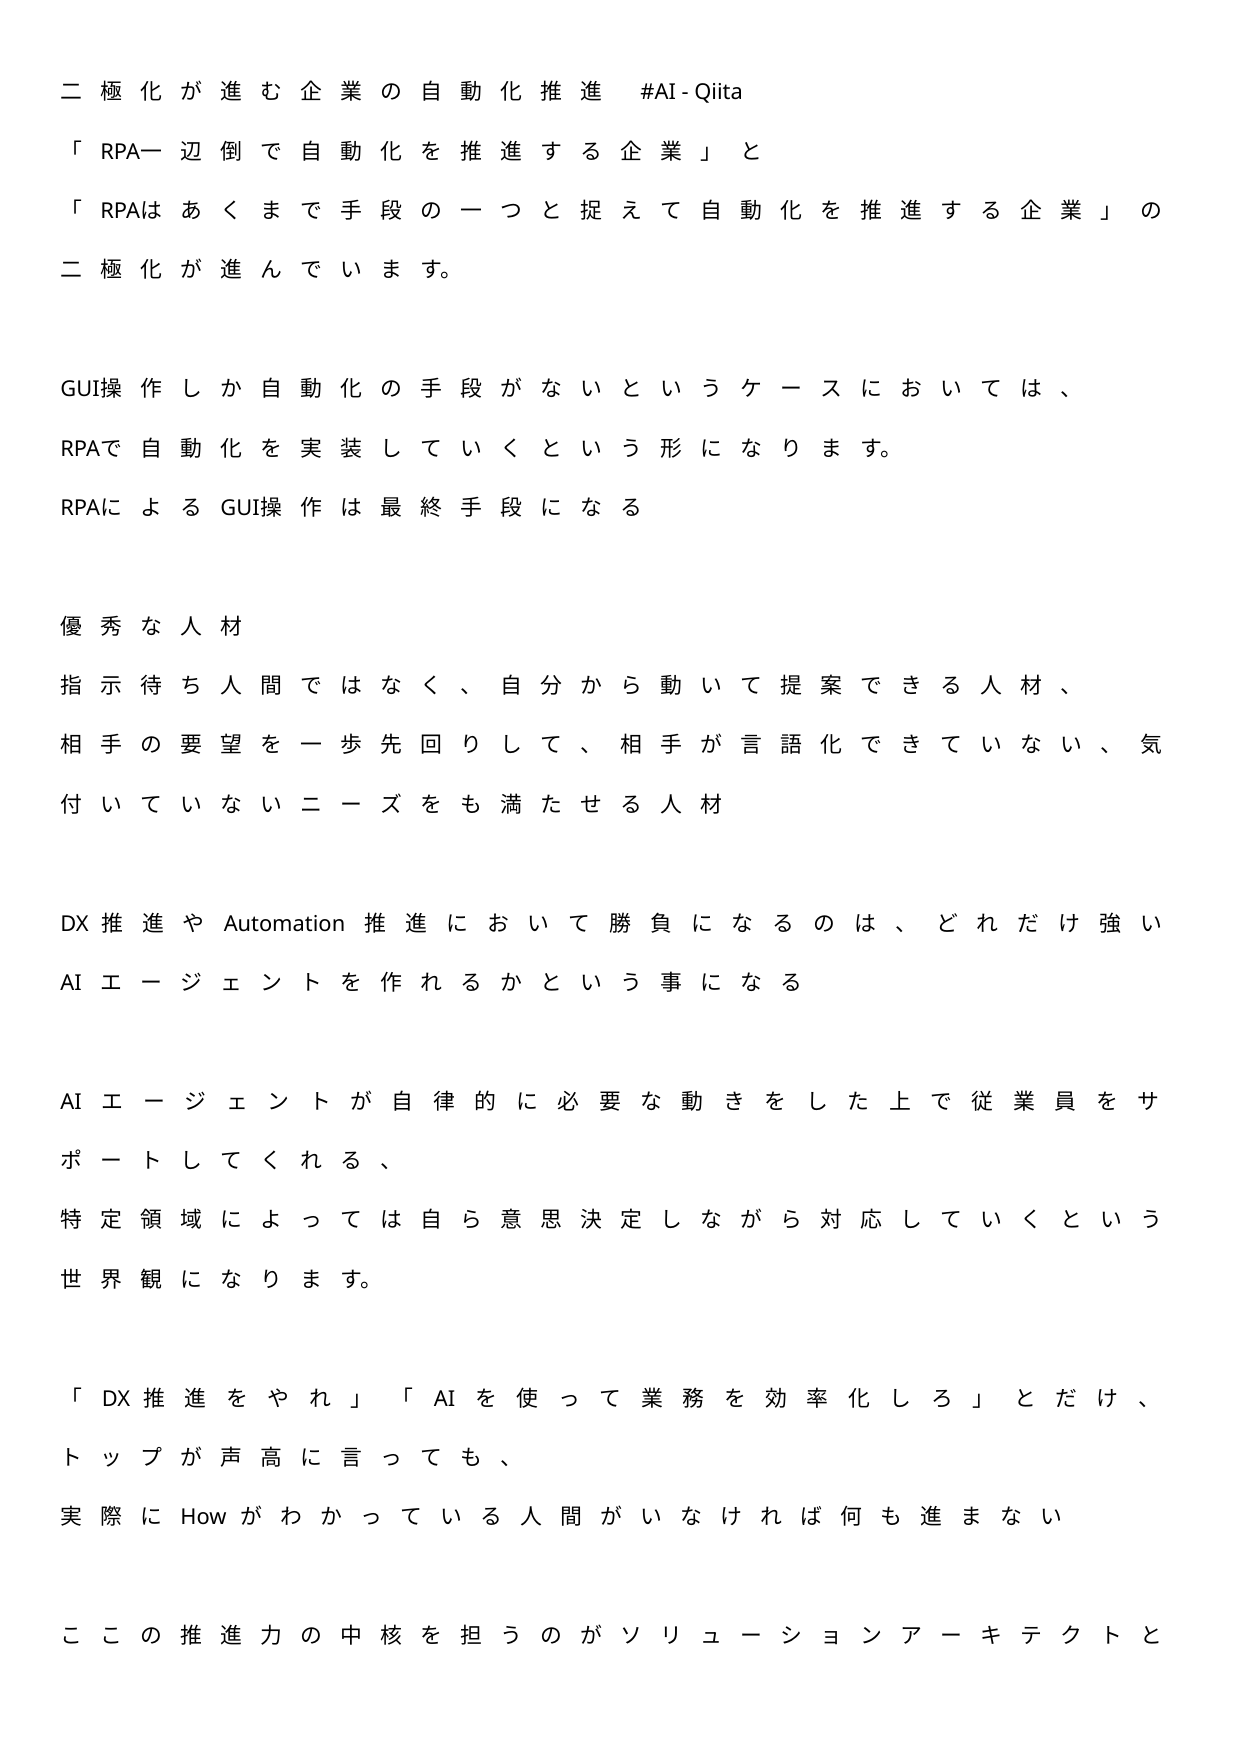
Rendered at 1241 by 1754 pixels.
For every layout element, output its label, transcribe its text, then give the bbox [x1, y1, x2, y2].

text 二極化が進む企業の自動化推進 #AI - Qiita [60, 61, 1180, 120]
text 特定領域によっては自ら意思決定しながら対応していくという世界観になります。 [60, 1189, 1180, 1307]
text AIエージェントが自律的に必要な動きをした上で従業員をサポートしてくれる、 [60, 1070, 1180, 1189]
text DX推進やAutomation推進において勝負になるのは、どれだけ強いAIエージェントを作れるかという事になる [60, 892, 1180, 1011]
text 指示待ち人間ではなく、自分から動いて提案できる人材、 [60, 654, 1180, 714]
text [60, 1604, 1180, 1664]
text 優秀な人材 [60, 595, 1180, 654]
text 二極化が進んでいます。 [60, 239, 1180, 298]
text RPAで自動化を実装していくという形になります。 [60, 417, 1180, 476]
text 相手の要望を一歩先回りして、相手が言語化できていない、気付いていないニーズをも満たせる人材 [60, 714, 1180, 832]
text RPAによるGUI操作は最終手段になる [60, 476, 1180, 536]
text 実際にHowがわかっている人間がいなければ何も進まない [60, 1486, 1180, 1545]
text 「RPAはあくまで手段の一つと捉えて自動化を推進する企業」の [60, 179, 1180, 239]
text 「DX推進をやれ」「AIを使って業務を効率化しろ」とだけ、トップが声高に言っても、 [60, 1367, 1180, 1486]
text GUI操作しか自動化の手段がないというケースにおいては、 [60, 357, 1180, 417]
text 「RPA一辺倒で自動化を推進する企業」と [60, 120, 1180, 179]
